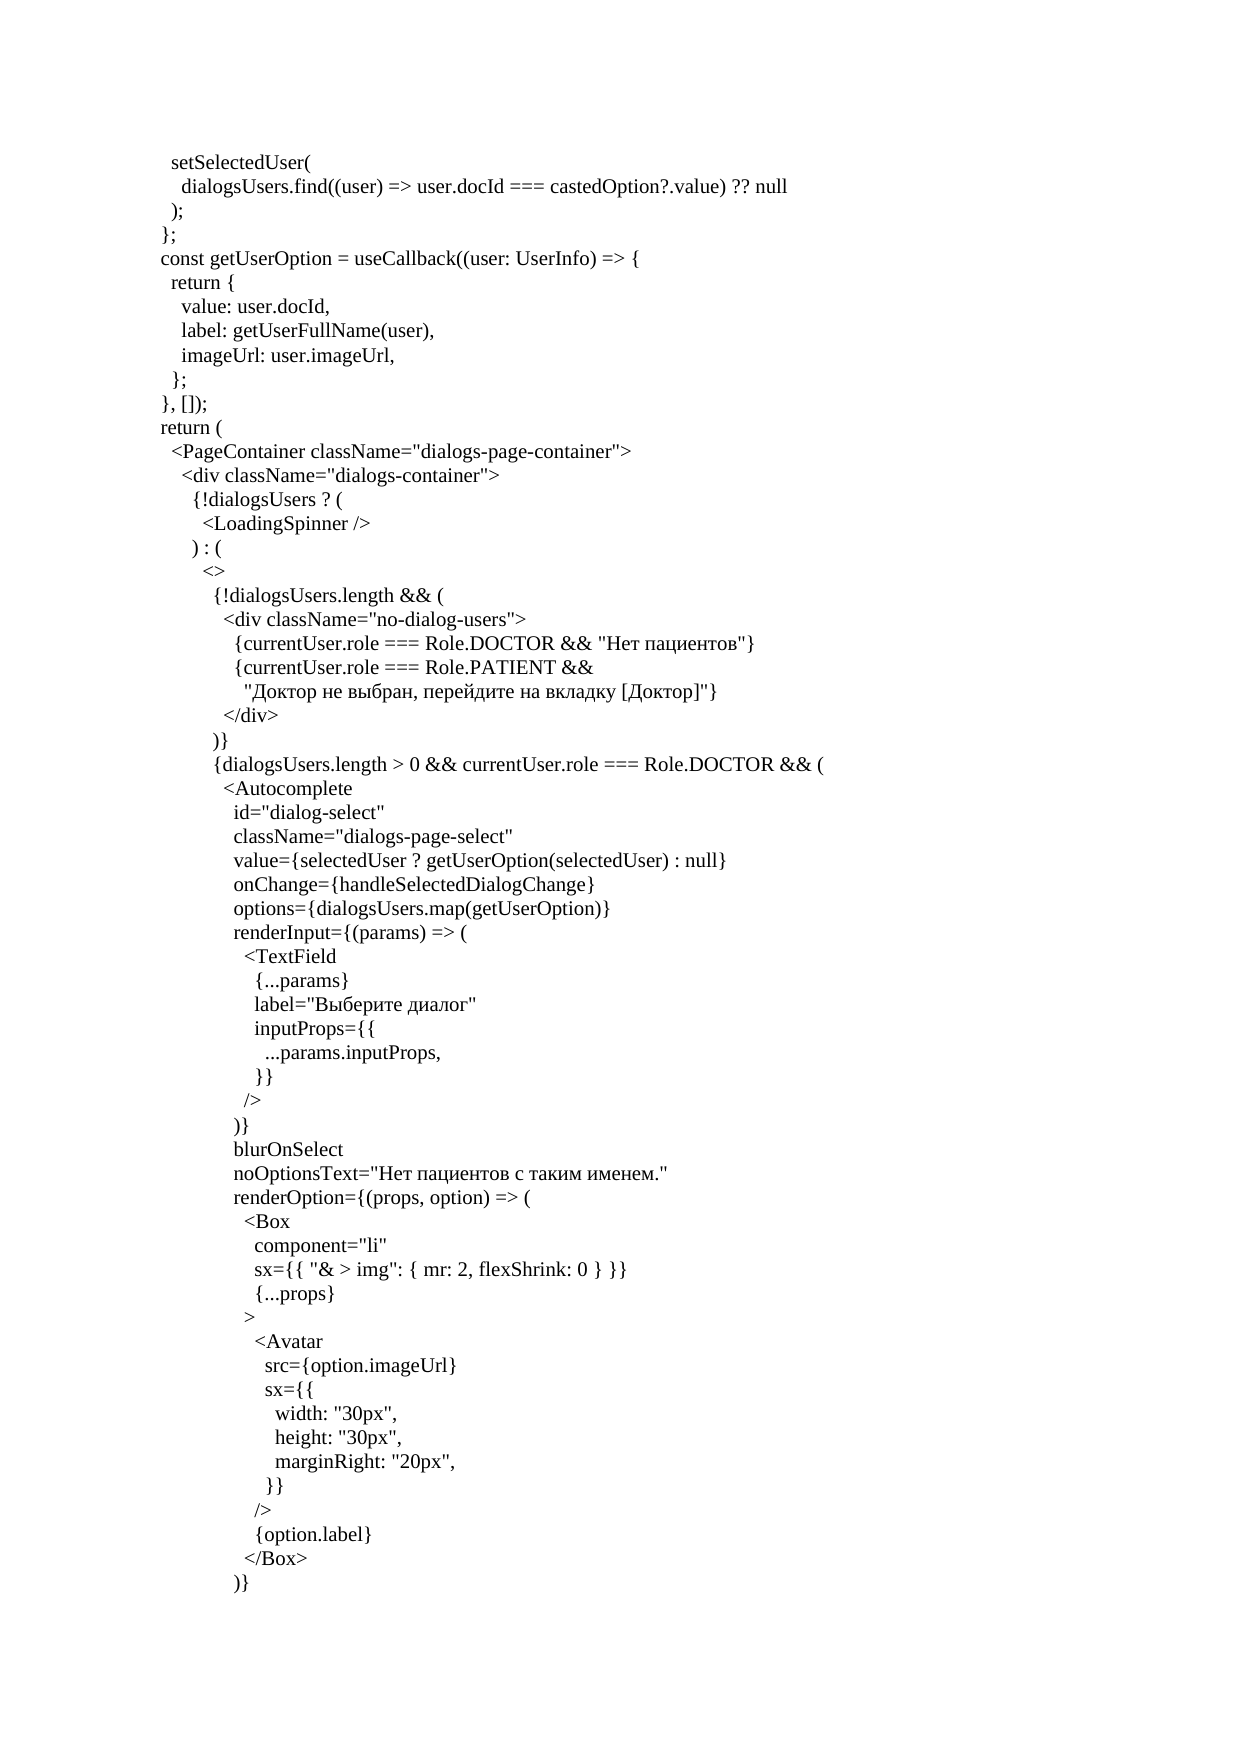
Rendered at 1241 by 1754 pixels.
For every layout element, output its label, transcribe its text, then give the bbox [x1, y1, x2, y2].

text /> [150, 1088, 1090, 1112]
text component="li" [150, 1233, 1090, 1257]
text {...params} [150, 968, 1090, 992]
text > [150, 1305, 1090, 1329]
text <div className="dialogs-container"> [150, 463, 1090, 487]
text const getUserOption = useCallback((user: UserInfo) => { [150, 246, 1090, 270]
text label: getUserFullName(user), [150, 318, 1090, 342]
text ) : ( [150, 535, 1090, 559]
text </Box> [150, 1546, 1090, 1570]
text {currentUser.role === Role.PATIENT && [150, 655, 1090, 679]
text noOptionsText="Нет пациентов с таким именем." [150, 1161, 1090, 1185]
text value: user.docId, [150, 294, 1090, 318]
text src={option.imageUrl} [150, 1353, 1090, 1377]
text value={selectedUser ? getUserOption(selectedUser) : null} [150, 848, 1090, 872]
text width: "30px", [150, 1401, 1090, 1425]
text {!dialogsUsers ? ( [150, 487, 1090, 511]
text "Доктор не выбран, перейдите на вкладку [Доктор]"} [150, 679, 1090, 703]
text }; [150, 367, 1090, 391]
text id="dialog-select" [150, 800, 1090, 824]
text <TextField [150, 944, 1090, 968]
text <div className="no-dialog-users"> [150, 607, 1090, 631]
text }} [150, 1473, 1090, 1497]
text height: "30px", [150, 1425, 1090, 1449]
text options={dialogsUsers.map(getUserOption)} [150, 896, 1090, 920]
text inputProps={{ [150, 1016, 1090, 1040]
text }, []); [150, 391, 1090, 415]
text ...params.inputProps, [150, 1040, 1090, 1064]
text {currentUser.role === Role.DOCTOR && "Нет пациентов"} [150, 631, 1090, 655]
text )} [150, 1112, 1090, 1137]
text {!dialogsUsers.length && ( [150, 583, 1090, 607]
text onChange={handleSelectedDialogChange} [150, 872, 1090, 896]
text ); [150, 198, 1090, 222]
text <PageContainer className="dialogs-page-container"> [150, 439, 1090, 463]
text <Box [150, 1209, 1090, 1233]
text className="dialogs-page-select" [150, 824, 1090, 848]
text <Avatar [150, 1329, 1090, 1353]
text renderOption={(props, option) => ( [150, 1185, 1090, 1209]
text {...props} [150, 1281, 1090, 1305]
text )} [150, 1570, 1090, 1594]
text sx={{ [150, 1377, 1090, 1401]
text )} [150, 727, 1090, 752]
text }} [150, 1064, 1090, 1088]
text return ( [150, 415, 1090, 439]
text sx={{ "& > img": { mr: 2, flexShrink: 0 } }} [150, 1257, 1090, 1281]
text {dialogsUsers.length > 0 && currentUser.role === Role.DOCTOR && ( [150, 752, 1090, 776]
text /> [150, 1497, 1090, 1522]
text </div> [150, 703, 1090, 727]
text }; [150, 222, 1090, 246]
text {option.label} [150, 1522, 1090, 1546]
text label="Выберите диалог" [150, 992, 1090, 1016]
text dialogsUsers.find((user) => user.docId === castedOption?.value) ?? null [150, 174, 1090, 198]
text return { [150, 270, 1090, 294]
text blurOnSelect [150, 1137, 1090, 1161]
text <Autocomplete [150, 776, 1090, 800]
text <LoadingSpinner /> [150, 511, 1090, 535]
text renderInput={(params) => ( [150, 920, 1090, 944]
text <> [150, 559, 1090, 583]
text imageUrl: user.imageUrl, [150, 342, 1090, 367]
text marginRight: "20px", [150, 1449, 1090, 1473]
text setSelectedUser( [150, 150, 1090, 174]
